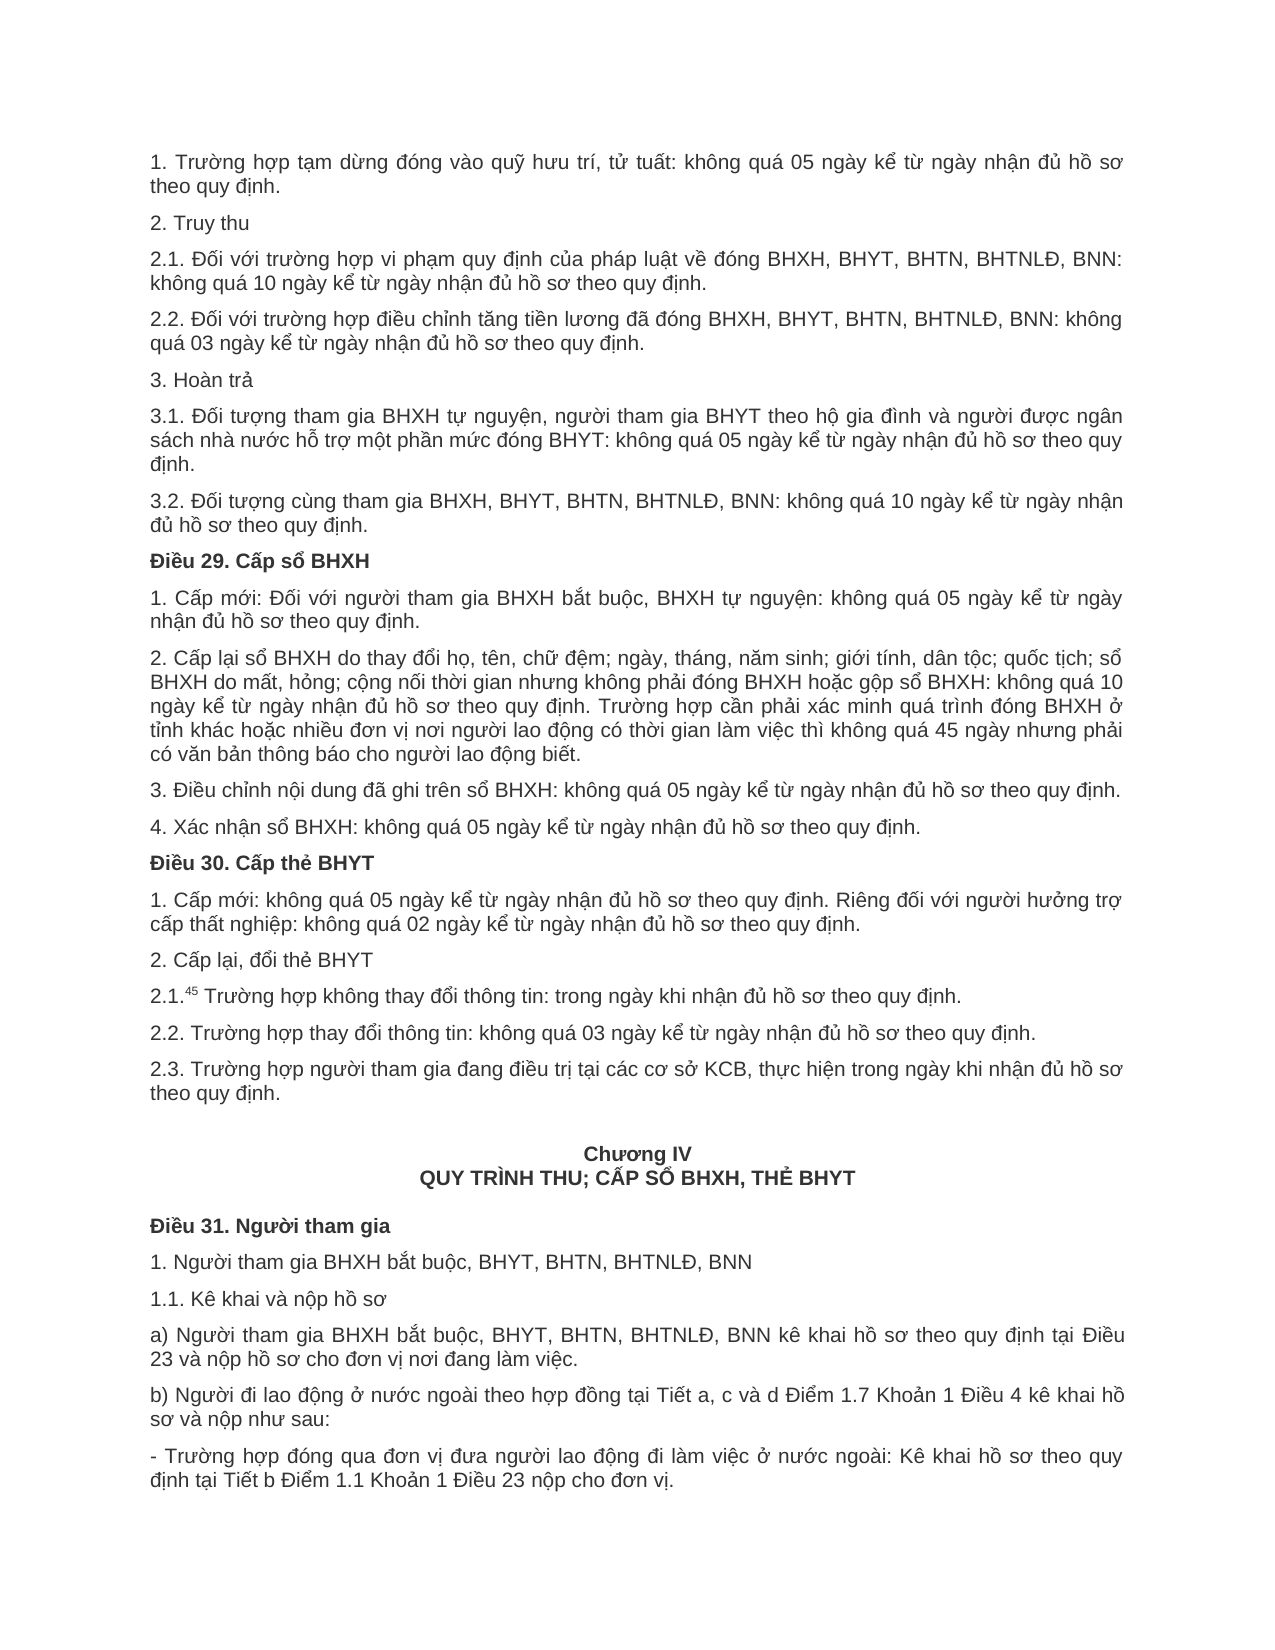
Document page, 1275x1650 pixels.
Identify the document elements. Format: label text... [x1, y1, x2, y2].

text 2.1. Đối với trường hợp vi phạm quy định của pháp luật về đóng BHXH, BHYT, BHTN, BHTNLĐ, BNN: không quá 10 ngày kể từ ngày nhận đủ hồ sơ theo quy định. [150, 247, 1125, 295]
text 2.3. Trường hợp người tham gia đang điều trị tại các cơ sở KCB, thực hiện trong ngày khi nhận đủ hồ sơ theo quy định. [150, 1057, 1125, 1105]
text Chương IV [150, 1142, 1125, 1166]
text 1. Trường hợp tạm dừng đóng vào quỹ hưu trí, tử tuất: không quá 05 ngày kể từ ngày nhận đủ hồ sơ theo quy định. [150, 150, 1125, 198]
text 1. Người tham gia BHXH bắt buộc, BHYT, BHTN, BHTNLĐ, BNN [150, 1250, 1125, 1274]
text 3. Điều chỉnh nội dung đã ghi trên sổ BHXH: không quá 05 ngày kể từ ngày nhận đủ hồ sơ theo quy định. [150, 778, 1125, 802]
text QUY TRÌNH THU; CẤP SỔ BHXH, THẺ BHYT [150, 1166, 1125, 1189]
text 2.2. Đối với trường hợp điều chỉnh tăng tiền lương đã đóng BHXH, BHYT, BHTN, BHTNLĐ, BNN: không quá 03 ngày kể từ ngày nhận đủ hồ sơ theo quy định. [150, 307, 1125, 355]
text 3. Hoàn trả [150, 368, 1125, 392]
text 2.2. Trường hợp thay đổi thông tin: không quá 03 ngày kể từ ngày nhận đủ hồ sơ theo quy định. [150, 1021, 1125, 1045]
text 1. Cấp mới: Đối với người tham gia BHXH bắt buộc, BHXH tự nguyện: không quá 05 ngày kể từ ngày nhận đủ hồ sơ theo quy định. [150, 585, 1125, 633]
text b) Người đi lao động ở nước ngoài theo hợp đồng tại Tiết a, c và d Điểm 1.7 Khoản 1 Điều 4 kê khai hồ sơ và nộp như sau: [150, 1383, 1125, 1431]
text 4. Xác nhận sổ BHXH: không quá 05 ngày kể từ ngày nhận đủ hồ sơ theo quy định. [150, 814, 1125, 838]
text - Trường hợp đóng qua đơn vị đưa người lao động đi làm việc ở nước ngoài: Kê khai hồ sơ theo quy định tại Tiết b Điểm 1.1 Khoản 1 Điều 23 nộp cho đơn vị. [150, 1444, 1125, 1492]
text 2. Cấp lại, đổi thẻ BHYT [150, 948, 1125, 972]
text 2. Cấp lại sổ BHXH do thay đổi họ, tên, chữ đệm; ngày, tháng, năm sinh; giới tính, dân tộc; quốc tịch; sổ BHXH do mất, hỏng; cộng nối thời gian nhưng không phải đóng BHXH hoặc gộp sổ BHXH: không quá 10 ngày kể từ ngày nhận đủ hồ sơ theo quy định. Trường hợp cần phải xác minh quá trình đóng BHXH ở tỉnh khác hoặc nhiều đơn vị nơi người lao động có thời gian làm việc thì không quá 45 ngày nhưng phải có văn bản thông báo cho người lao động biết. [150, 646, 1125, 766]
text Điều 29. Cấp sổ BHXH [150, 549, 1125, 573]
text Điều 30. Cấp thẻ BHYT [150, 851, 1125, 875]
text 2.1.45 Trường hợp không thay đổi thông tin: trong ngày khi nhận đủ hồ sơ theo quy định. [150, 984, 1125, 1008]
text 1.1. Kê khai và nộp hồ sơ [150, 1286, 1125, 1310]
text Điều 31. Người tham gia [150, 1213, 1125, 1237]
text 2. Truy thu [150, 210, 1125, 234]
text 3.1. Đối tượng tham gia BHXH tự nguyện, người tham gia BHYT theo hộ gia đình và người được ngân sách nhà nước hỗ trợ một phần mức đóng BHYT: không quá 05 ngày kể từ ngày nhận đủ hồ sơ theo quy định. [150, 404, 1125, 476]
text a) Người tham gia BHXH bắt buộc, BHYT, BHTN, BHTNLĐ, BNN kê khai hồ sơ theo quy định tại Điều 23 và nộp hồ sơ cho đơn vị nơi đang làm việc. [150, 1323, 1125, 1371]
text 1. Cấp mới: không quá 05 ngày kể từ ngày nhận đủ hồ sơ theo quy định. Riêng đối với người hưởng trợ cấp thất nghiệp: không quá 02 ngày kể từ ngày nhận đủ hồ sơ theo quy định. [150, 887, 1125, 935]
text 3.2. Đối tượng cùng tham gia BHXH, BHYT, BHTN, BHTNLĐ, BNN: không quá 10 ngày kể từ ngày nhận đủ hồ sơ theo quy định. [150, 488, 1125, 536]
